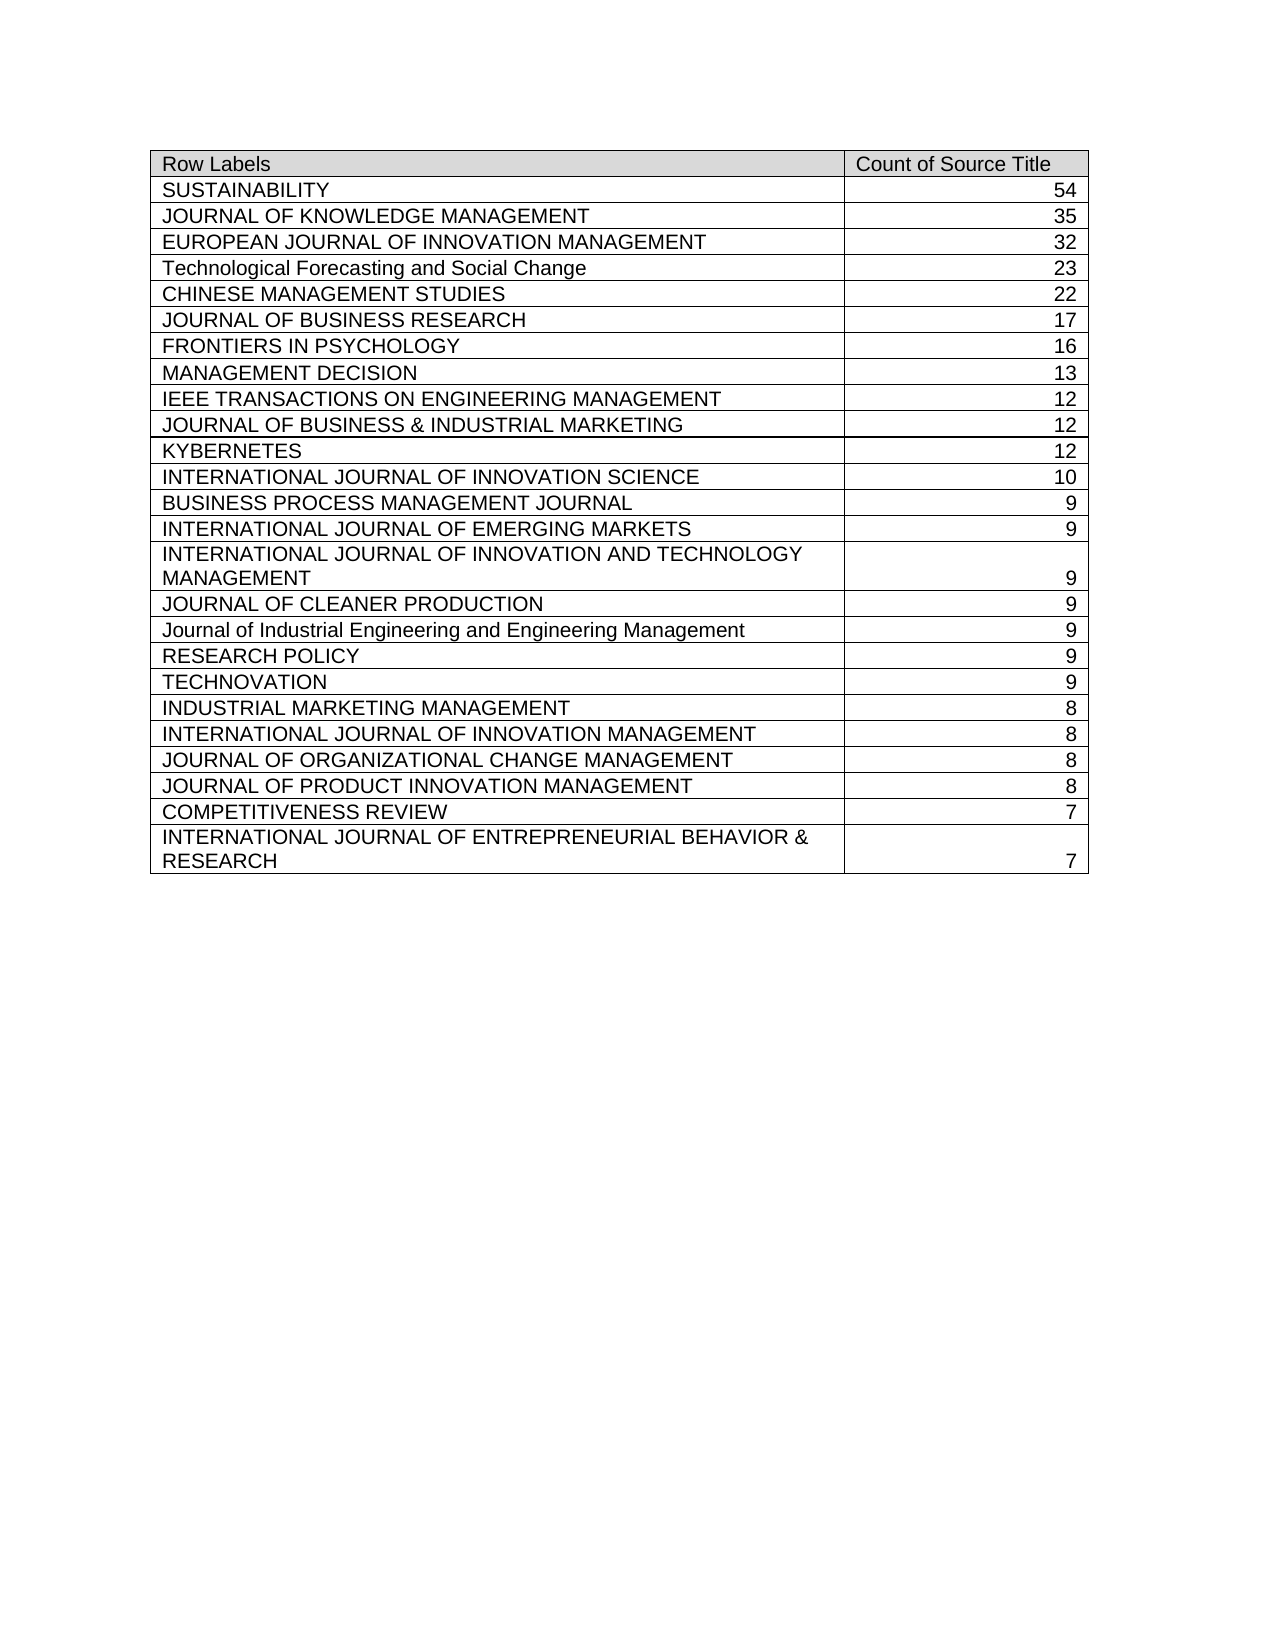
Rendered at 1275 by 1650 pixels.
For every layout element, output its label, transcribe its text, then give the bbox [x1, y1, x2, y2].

table_cell JOURNAL OF BUSINESS & INDUSTRIAL MARKETING [151, 411, 844, 436]
table_cell 12 [845, 411, 1088, 436]
table_cell 8 [845, 747, 1088, 772]
table_cell 8 [845, 695, 1088, 720]
table_cell INTERNATIONAL JOURNAL OF INNOVATION AND TECHNOLOGY MANAGEMENT [151, 542, 844, 589]
table_cell TECHNOVATION [151, 669, 844, 694]
table_cell JOURNAL OF PRODUCT INNOVATION MANAGEMENT [151, 773, 844, 798]
table_cell 9 [845, 617, 1088, 642]
table_cell INTERNATIONAL JOURNAL OF EMERGING MARKETS [151, 516, 844, 541]
table_cell 32 [845, 229, 1088, 254]
table_cell JOURNAL OF BUSINESS RESEARCH [151, 307, 844, 332]
table_cell INTERNATIONAL JOURNAL OF ENTREPRENEURIAL BEHAVIOR & RESEARCH [151, 825, 844, 873]
table_cell RESEARCH POLICY [151, 643, 844, 668]
table_cell COMPETITIVENESS REVIEW [151, 799, 844, 824]
table_cell 8 [845, 773, 1088, 798]
table_cell 23 [845, 255, 1088, 280]
table_cell 22 [845, 281, 1088, 306]
table_cell 9 [845, 669, 1088, 694]
table_cell CHINESE MANAGEMENT STUDIES [151, 281, 844, 306]
table_cell 12 [845, 385, 1088, 410]
table_cell 9 [845, 516, 1088, 541]
table_cell Journal of Industrial Engineering and Engineering Management [151, 617, 844, 642]
table_cell JOURNAL OF ORGANIZATIONAL CHANGE MANAGEMENT [151, 747, 844, 772]
table_cell EUROPEAN JOURNAL OF INNOVATION MANAGEMENT [151, 229, 844, 254]
table_cell FRONTIERS IN PSYCHOLOGY [151, 333, 844, 358]
table_cell INTERNATIONAL JOURNAL OF INNOVATION SCIENCE [151, 464, 844, 488]
table_cell MANAGEMENT DECISION [151, 359, 844, 384]
table_cell Technological Forecasting and Social Change [151, 255, 844, 280]
table_cell KYBERNETES [151, 438, 844, 462]
table_cell 9 [845, 542, 1088, 589]
table_cell 13 [845, 359, 1088, 384]
table_cell 8 [845, 721, 1088, 746]
table_cell 9 [845, 643, 1088, 668]
table_cell 35 [845, 203, 1088, 228]
table_cell 54 [845, 177, 1088, 202]
table_cell INDUSTRIAL MARKETING MANAGEMENT [151, 695, 844, 720]
table_cell SUSTAINABILITY [151, 177, 844, 202]
table_cell JOURNAL OF CLEANER PRODUCTION [151, 591, 844, 616]
table_cell 7 [845, 825, 1088, 873]
table_header Count of Source Title [845, 151, 1088, 176]
table_cell 10 [845, 464, 1088, 488]
table_cell INTERNATIONAL JOURNAL OF INNOVATION MANAGEMENT [151, 721, 844, 746]
table_cell 12 [845, 438, 1088, 462]
table_header Row Labels [151, 151, 844, 176]
table_cell 16 [845, 333, 1088, 358]
table_cell 7 [845, 799, 1088, 824]
table_cell IEEE TRANSACTIONS ON ENGINEERING MANAGEMENT [151, 385, 844, 410]
table_cell JOURNAL OF KNOWLEDGE MANAGEMENT [151, 203, 844, 228]
table_cell 9 [845, 591, 1088, 616]
table_cell 17 [845, 307, 1088, 332]
table_cell BUSINESS PROCESS MANAGEMENT JOURNAL [151, 490, 844, 514]
table_cell 9 [845, 490, 1088, 514]
